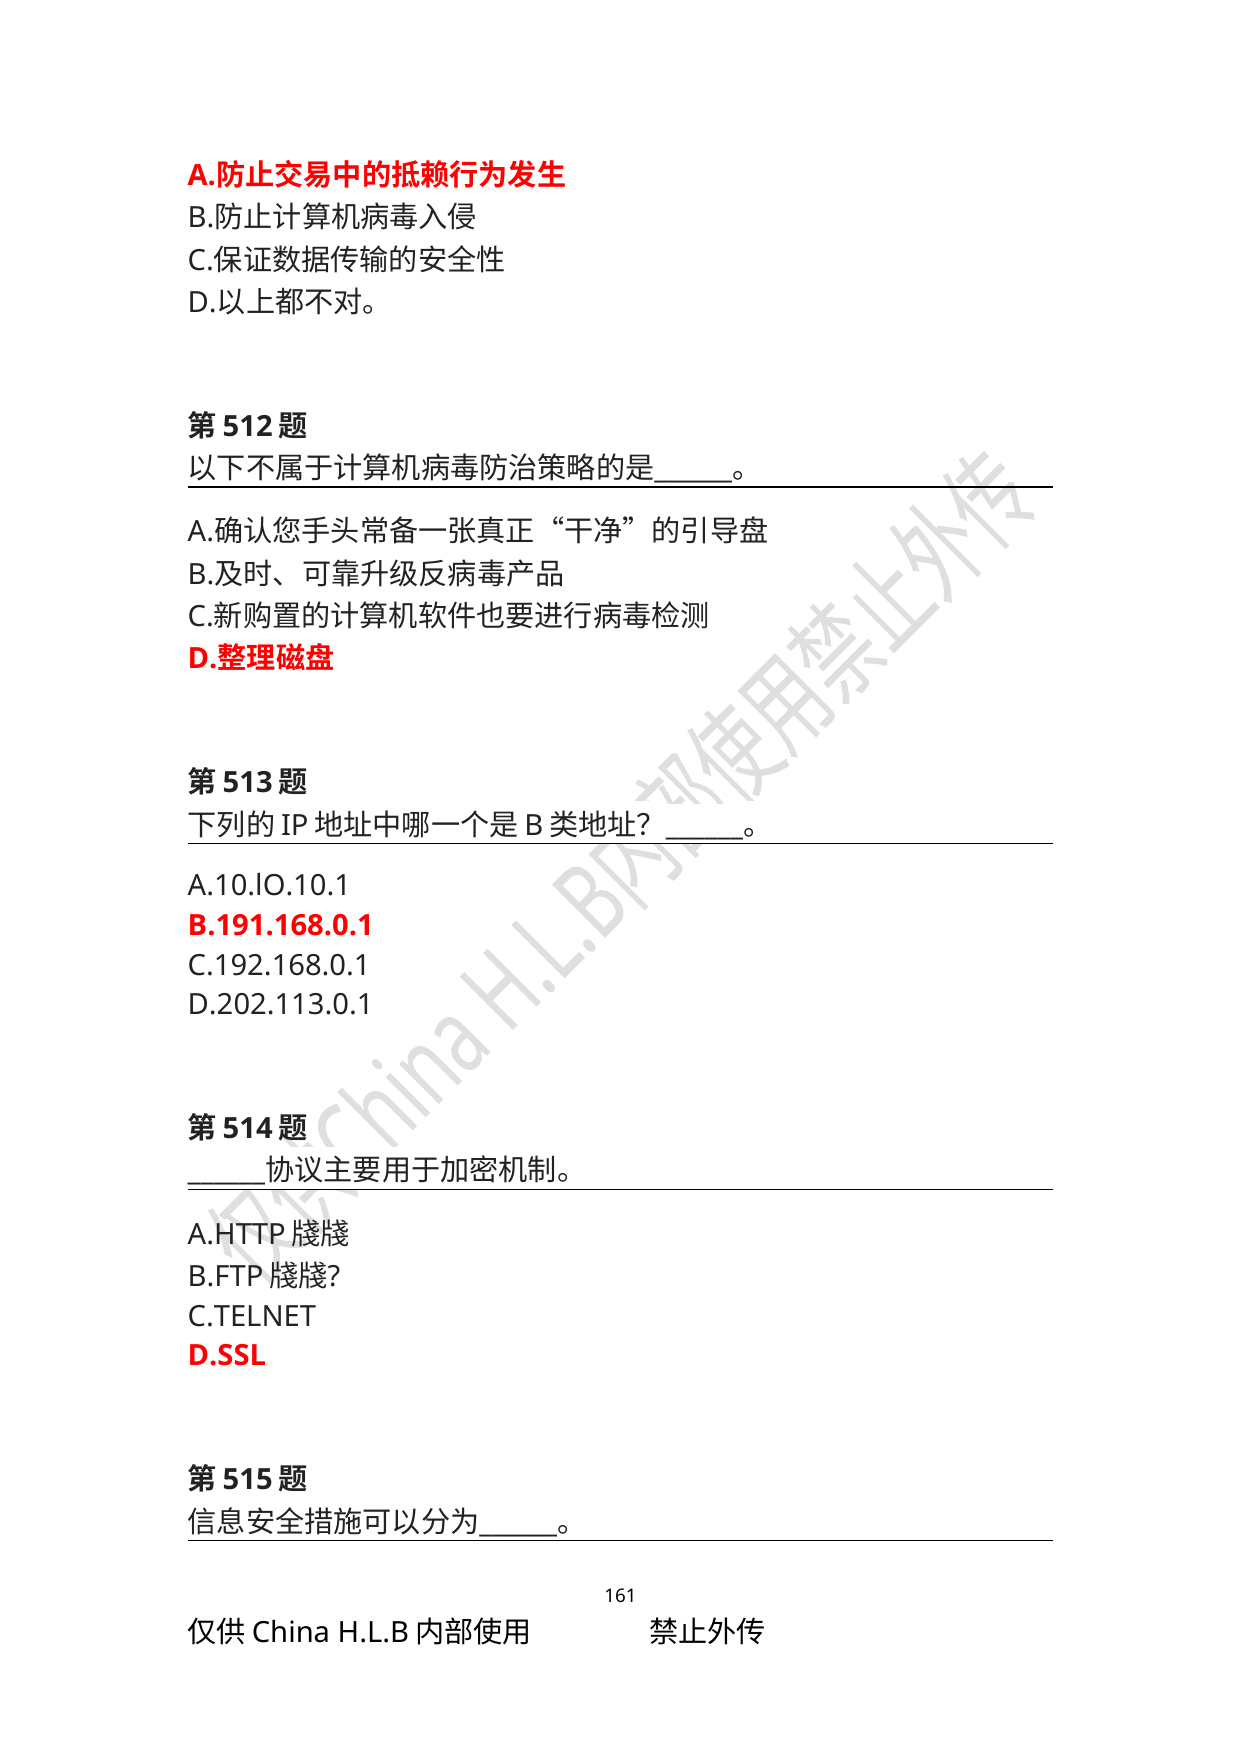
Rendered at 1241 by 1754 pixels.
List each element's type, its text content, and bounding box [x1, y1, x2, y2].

text 第514题 ______协议主要用于加密机制。 [187, 1104, 1053, 1189]
text A.10.lO.10.1 B.191.168.0.1 C.192.168.0.1 D.202.113.0.1 [187, 864, 1053, 1023]
text A.确认您手头常备一张真正“干净”的引导盘 B.及时、可靠升级反病毒产品 C.新购置的计算机软件也要进行病毒检测 D.整理磁盘 [187, 508, 1053, 677]
text A.防止交易中的抵赖行为发生 B.防止计算机病毒入侵 C.保证数据传输的安全性 D.以上都不对。 [187, 151, 1053, 321]
text 第512题 以下不属于计算机病毒防治策略的是______。 [187, 402, 1053, 487]
text 第515题 信息安全措施可以分为______。 [187, 1456, 1053, 1541]
text 第513题 下列的IP地址中哪一个是B类地址？______。 [187, 759, 1053, 844]
text A.HTTP牋牋 B.FTP牋牋? C.TELNET D.SSL [187, 1210, 1053, 1374]
